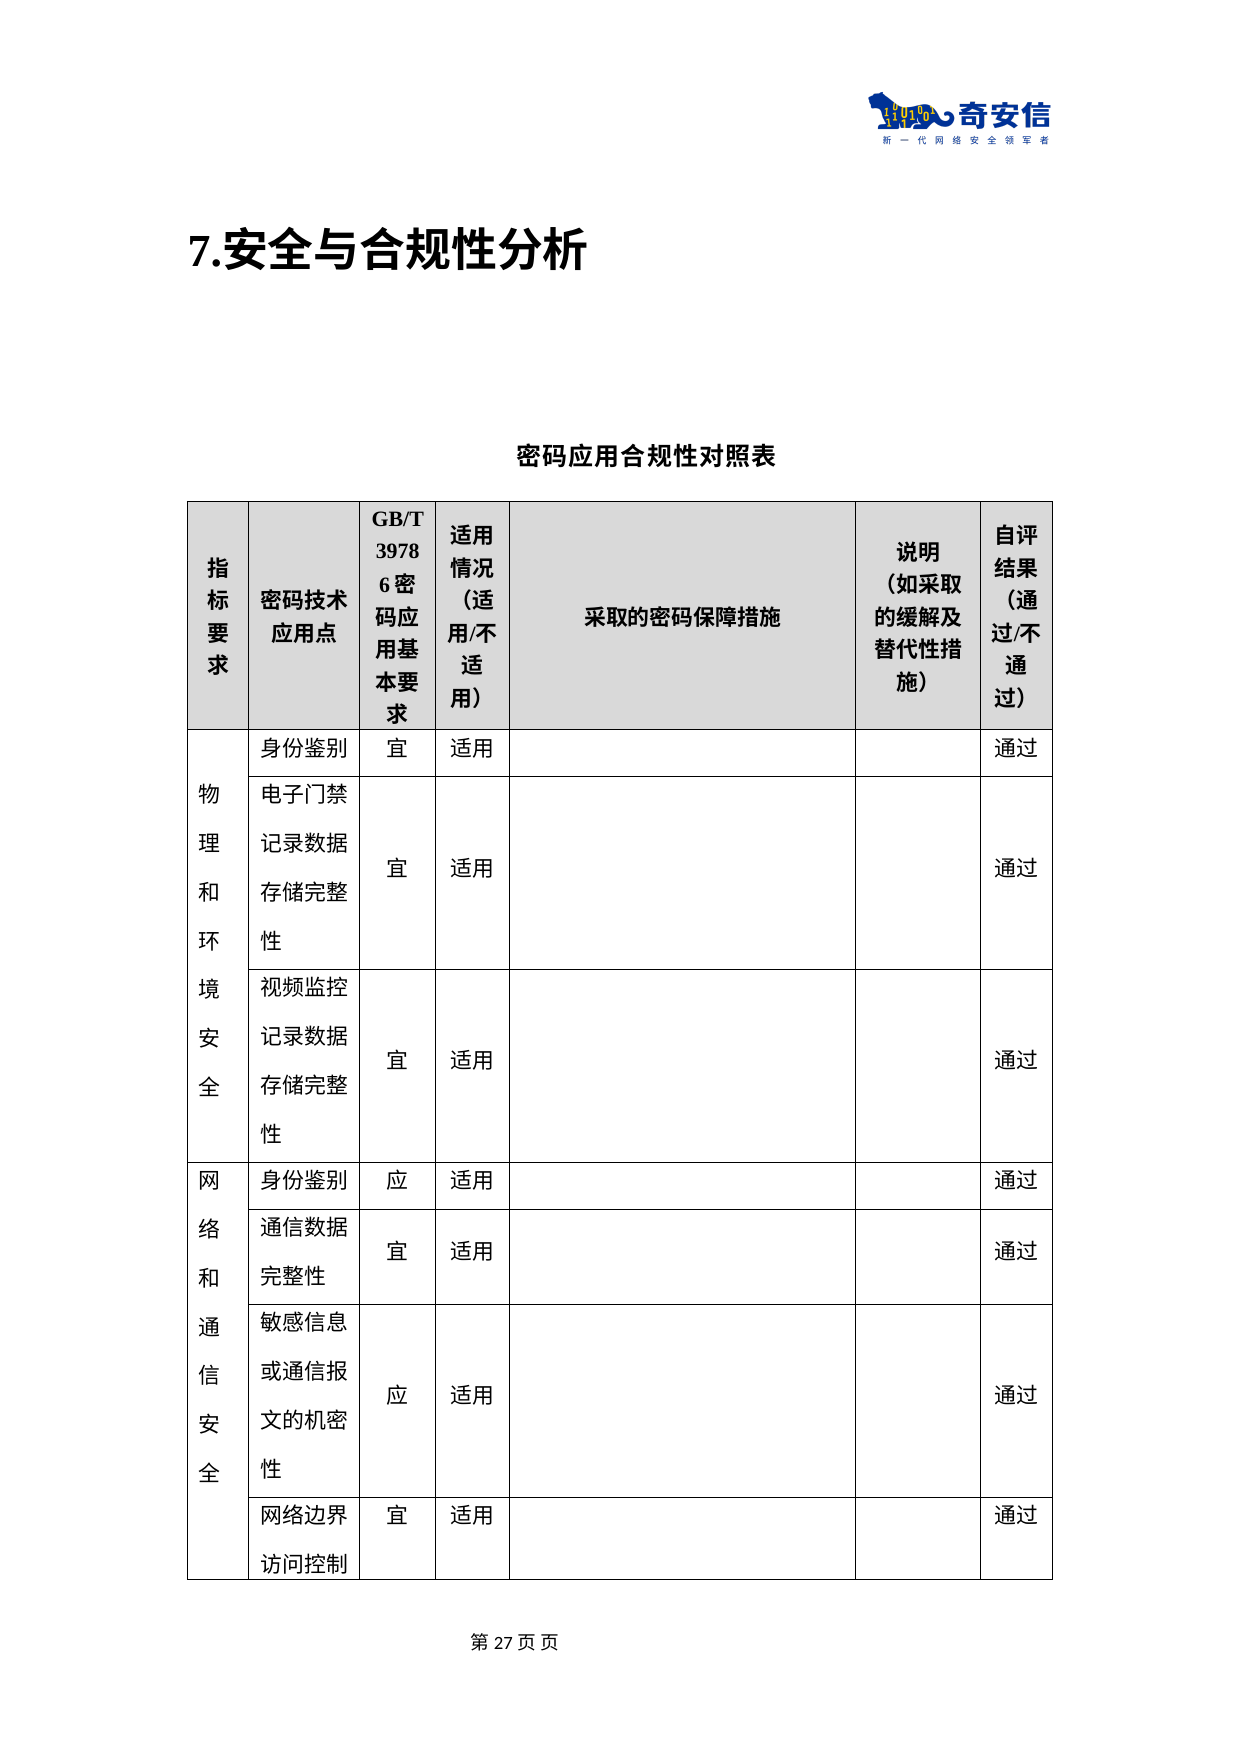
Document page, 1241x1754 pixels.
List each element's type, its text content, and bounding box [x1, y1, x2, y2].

table_cell 通过 [981, 730, 1052, 776]
table_cell 身份鉴别 [249, 730, 359, 776]
table_cell 应 [360, 1305, 435, 1497]
table_cell 身份鉴别 [249, 1163, 359, 1208]
table_cell 敏感信息或通信报文的机密性 [249, 1305, 359, 1497]
table_header 指标要求 [188, 502, 248, 729]
table_cell 宜 [360, 1498, 435, 1579]
table_cell 宜 [360, 970, 435, 1162]
table_header 说明 （如采取的缓解及替代性措施） [856, 502, 980, 729]
table_cell 通过 [981, 1305, 1052, 1497]
table_cell [856, 1305, 980, 1497]
table_cell [856, 1163, 980, 1208]
table_cell 宜 [360, 777, 435, 969]
table_cell [856, 730, 980, 776]
table_cell 网络边界访问控制信息的完整性 [249, 1498, 359, 1579]
table_cell 应 [360, 1163, 435, 1208]
table_cell 宜 [360, 1210, 435, 1304]
table_cell [510, 777, 855, 969]
subtitle 7.安全与合规性分析 [187, 197, 1053, 295]
table_cell [510, 1210, 855, 1304]
table_cell [510, 730, 855, 776]
table_cell 适用 [436, 1305, 509, 1497]
table_cell 电子门禁记录数据存储完整性 [249, 777, 359, 969]
table_header 自评结果（通过/不通过） [981, 502, 1052, 729]
table_cell [510, 1498, 855, 1579]
table_cell 网络和通信安全 [188, 1163, 248, 1579]
table_cell 通过 [981, 1498, 1052, 1579]
table_cell 适用 [436, 730, 509, 776]
table_cell 适用 [436, 777, 509, 969]
table_cell 通过 [981, 777, 1052, 969]
table_cell 通过 [981, 1163, 1052, 1208]
table_cell 视频监控记录数据存储完整性 [249, 970, 359, 1162]
table_header GB/T 39786密码应用基本要求 [360, 502, 435, 729]
table_cell 通过 [981, 970, 1052, 1162]
table_cell [510, 1163, 855, 1208]
table_cell 适用 [436, 1210, 509, 1304]
table_cell [510, 970, 855, 1162]
table_header 适用情况（适用/不适用） [436, 502, 509, 729]
picture [866, 90, 1053, 148]
table_cell 物理和环境安全 [188, 730, 248, 1162]
table_cell 适用 [436, 1498, 509, 1579]
table_cell 通过 [981, 1210, 1052, 1304]
table_cell 宜 [360, 730, 435, 776]
table_cell 通信数据完整性 [249, 1210, 359, 1304]
table_cell [856, 970, 980, 1162]
table_cell 适用 [436, 1163, 509, 1208]
table_header 密码技术应用点 [249, 502, 359, 729]
table_cell 适用 [436, 970, 509, 1162]
table_header 采取的密码保障措施 [510, 502, 855, 729]
table_cell [856, 1498, 980, 1579]
table_cell [856, 1210, 980, 1304]
table_cell [510, 1305, 855, 1497]
text 密码应用合规性对照表 [187, 422, 1053, 487]
table_cell [856, 777, 980, 969]
